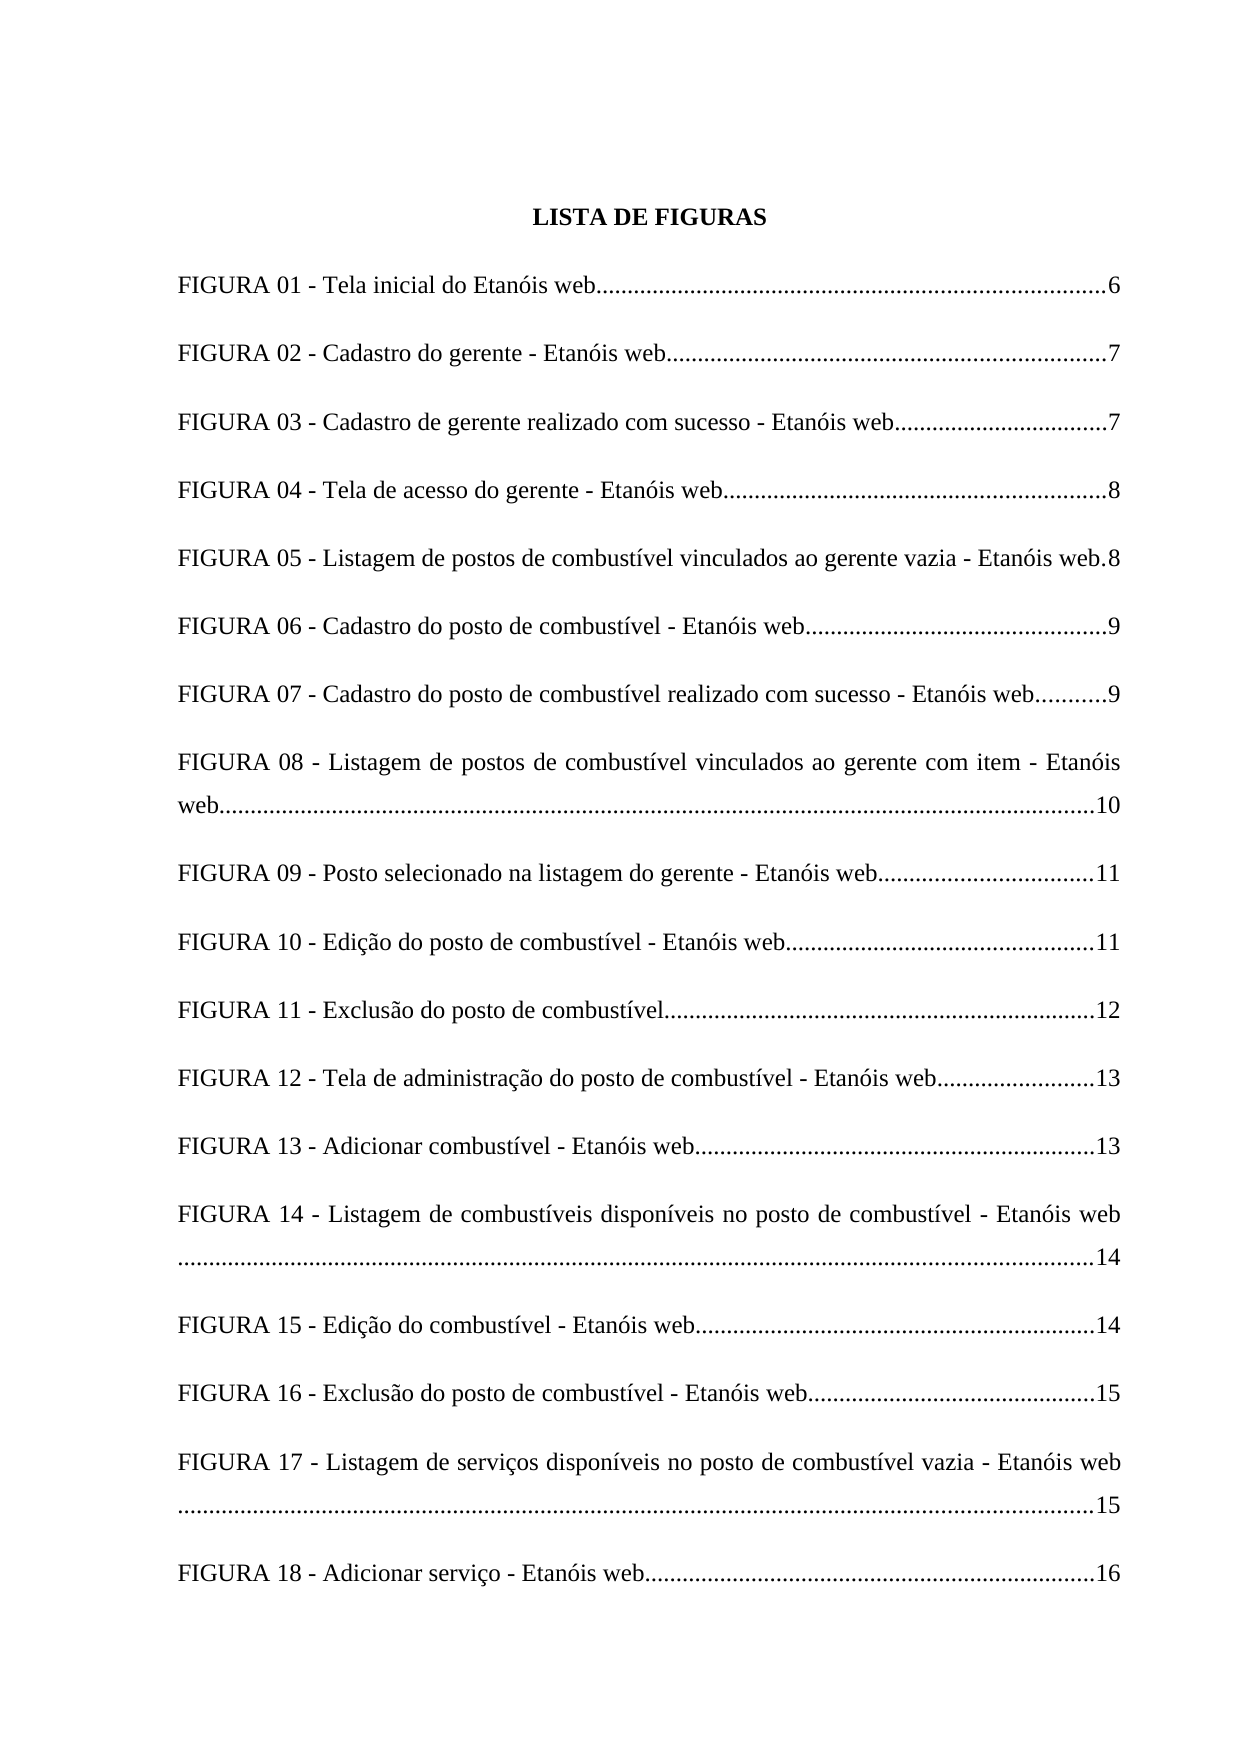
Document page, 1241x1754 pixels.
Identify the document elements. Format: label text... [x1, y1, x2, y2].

text FIGURA 18 - Adicionar serviço - Etanóis web 16 [177, 1558, 1122, 1587]
text FIGURA 15 - Edição do combustível - Etanóis web 14 [177, 1310, 1122, 1339]
text FIGURA 09 - Posto selecionado na listagem do gerente - Etanóis web 11 [177, 858, 1122, 887]
text FIGURA 04 - Tela de acesso do gerente - Etanóis web 8 [177, 475, 1122, 503]
text FIGURA 14 - Listagem de combustíveis disponíveis no posto de combustível - Etanóis web 14 [177, 1199, 1122, 1271]
text FIGURA 01 - Tela inicial do Etanóis web 6 [177, 270, 1122, 299]
text FIGURA 05 - Listagem de postos de combustível vinculados ao gerente vazia - Etanóis web 8 [177, 543, 1122, 572]
text FIGURA 02 - Cadastro do gerente - Etanóis web 7 [177, 338, 1122, 367]
text FIGURA 11 - Exclusão do posto de combustível 12 [177, 995, 1122, 1023]
text FIGURA 08 - Listagem de postos de combustível vinculados ao gerente com item - Etanóis web 10 [177, 747, 1122, 819]
text FIGURA 06 - Cadastro do posto de combustível - Etanóis web 9 [177, 611, 1122, 640]
text FIGURA 10 - Edição do posto de combustível - Etanóis web 11 [177, 927, 1122, 955]
text FIGURA 16 - Exclusão do posto de combustível - Etanóis web 15 [177, 1378, 1122, 1407]
text FIGURA 03 - Cadastro de gerente realizado com sucesso - Etanóis web 7 [177, 407, 1122, 435]
text FIGURA 07 - Cadastro do posto de combustível realizado com sucesso - Etanóis web 9 [177, 679, 1122, 708]
text FIGURA 17 - Listagem de serviços disponíveis no posto de combustível vazia - Etanóis web 15 [177, 1447, 1122, 1518]
text FIGURA 13 - Adicionar combustível - Etanóis web 13 [177, 1131, 1122, 1160]
text LISTA DE FIGURAS [177, 202, 1122, 231]
text FIGURA 12 - Tela de administração do posto de combustível - Etanóis web 13 [177, 1063, 1122, 1092]
